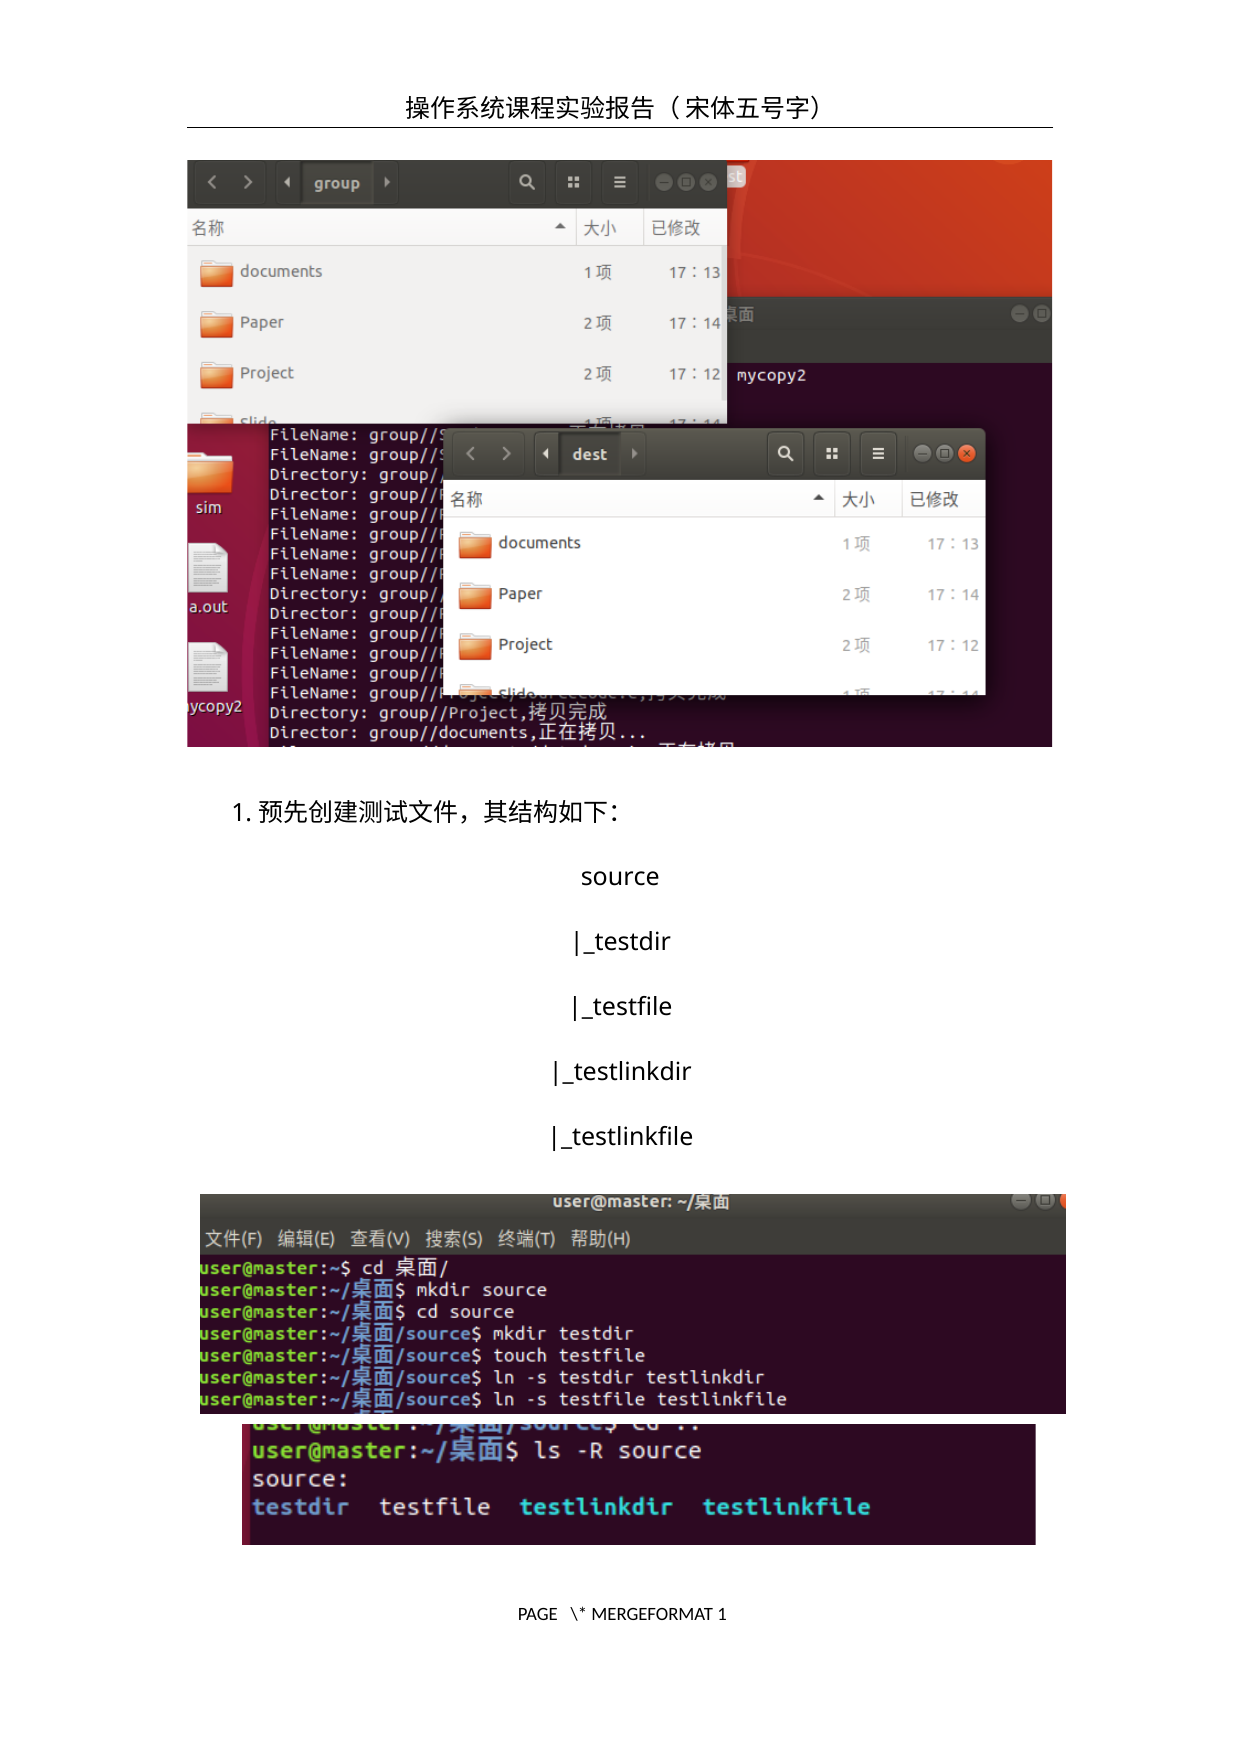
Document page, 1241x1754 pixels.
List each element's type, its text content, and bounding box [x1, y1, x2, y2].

picture [187, 160, 1053, 747]
text 1. 预先创建测试文件，其结构如下： [187, 778, 1053, 843]
text |_testlinkfile [187, 1103, 1053, 1168]
picture [200, 1194, 1066, 1414]
text source [187, 843, 1053, 908]
text |_testdir [187, 908, 1053, 973]
picture [242, 1424, 1036, 1545]
text |_testfile [187, 973, 1053, 1038]
text |_testlinkdir [187, 1038, 1053, 1103]
